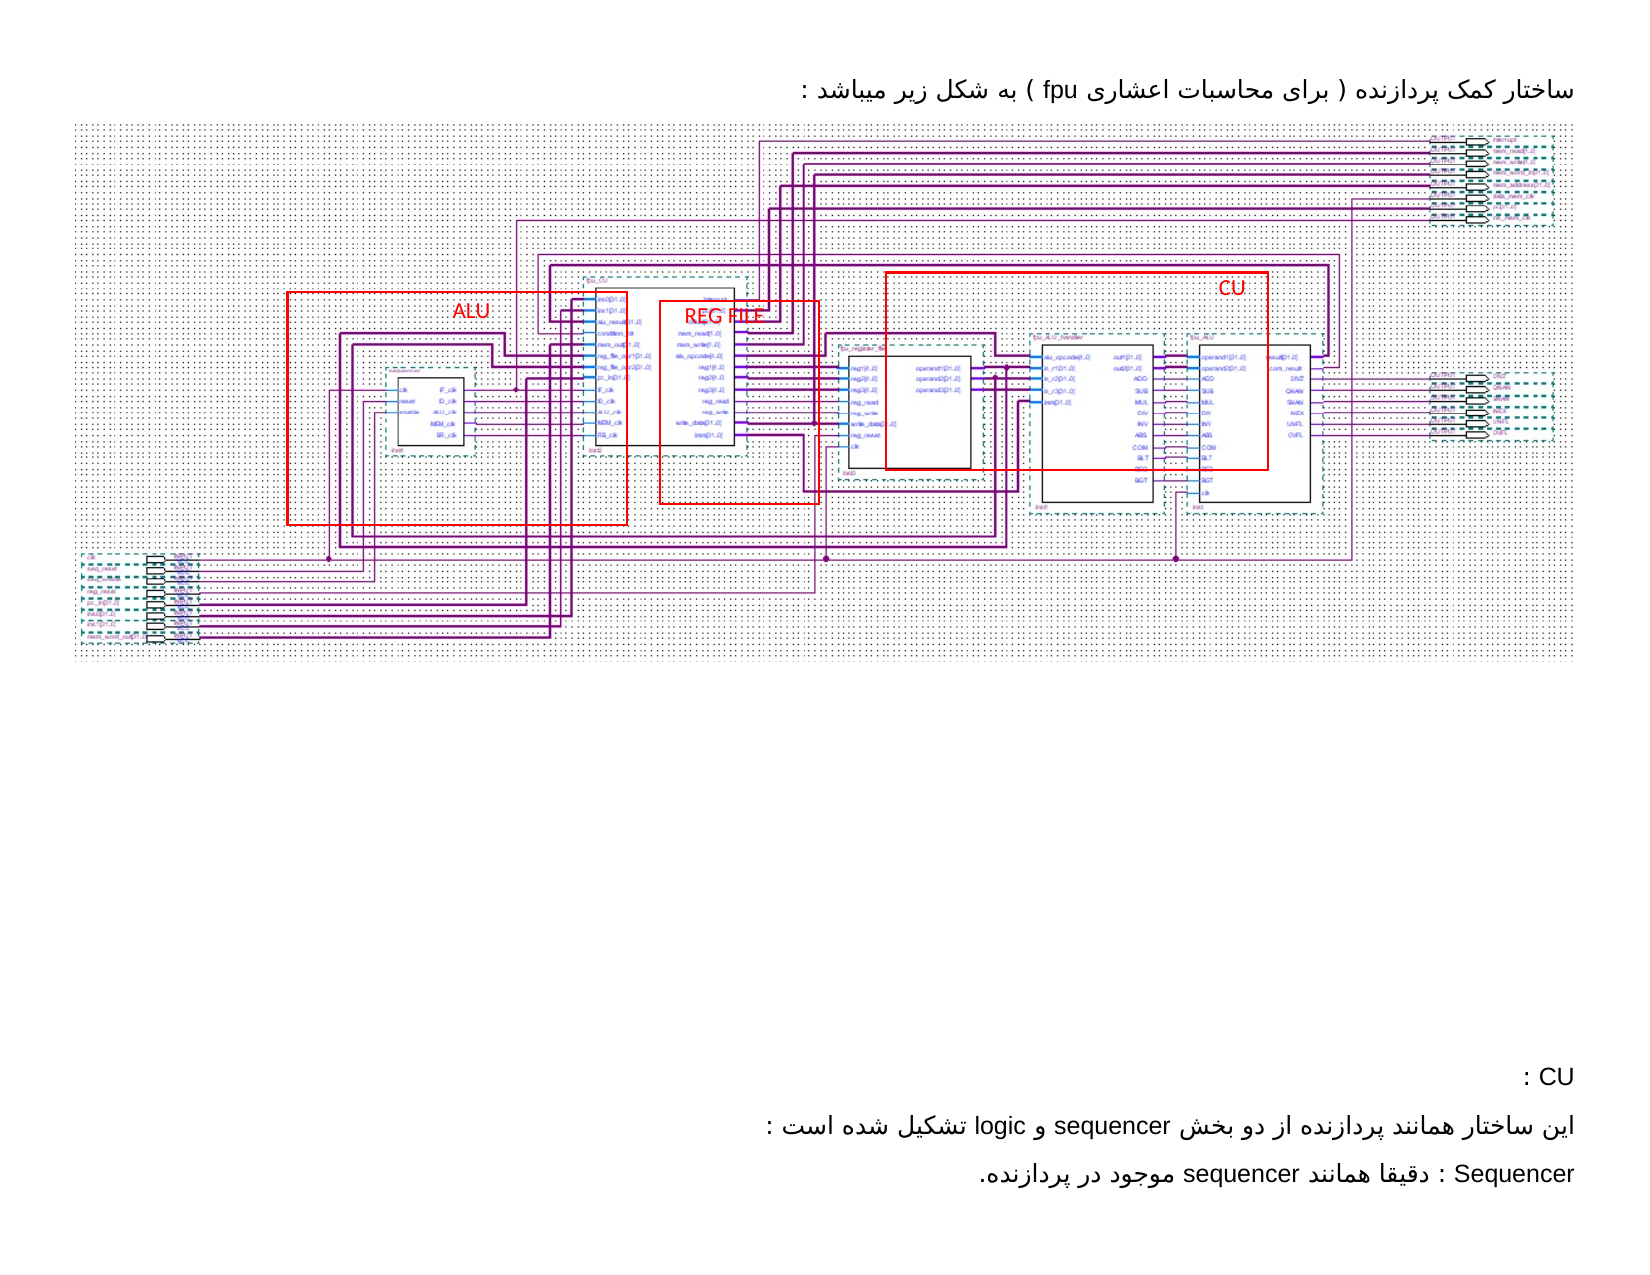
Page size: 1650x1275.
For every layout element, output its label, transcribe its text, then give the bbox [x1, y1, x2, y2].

text این ساختار همانند پردازنده از دو بخش sequencer و logic تشکیل شده است : [75, 1111, 1575, 1140]
text CU : [75, 1062, 1575, 1092]
text ساختار کمک پردازنده ( برای محاسبات اعشاری fpu ) به شکل زیر میباشد : [75, 75, 1575, 104]
picture [75, 123, 1575, 662]
text Sequencer : دقیقا همانند sequencer موجود در پردازنده. [75, 1159, 1575, 1188]
